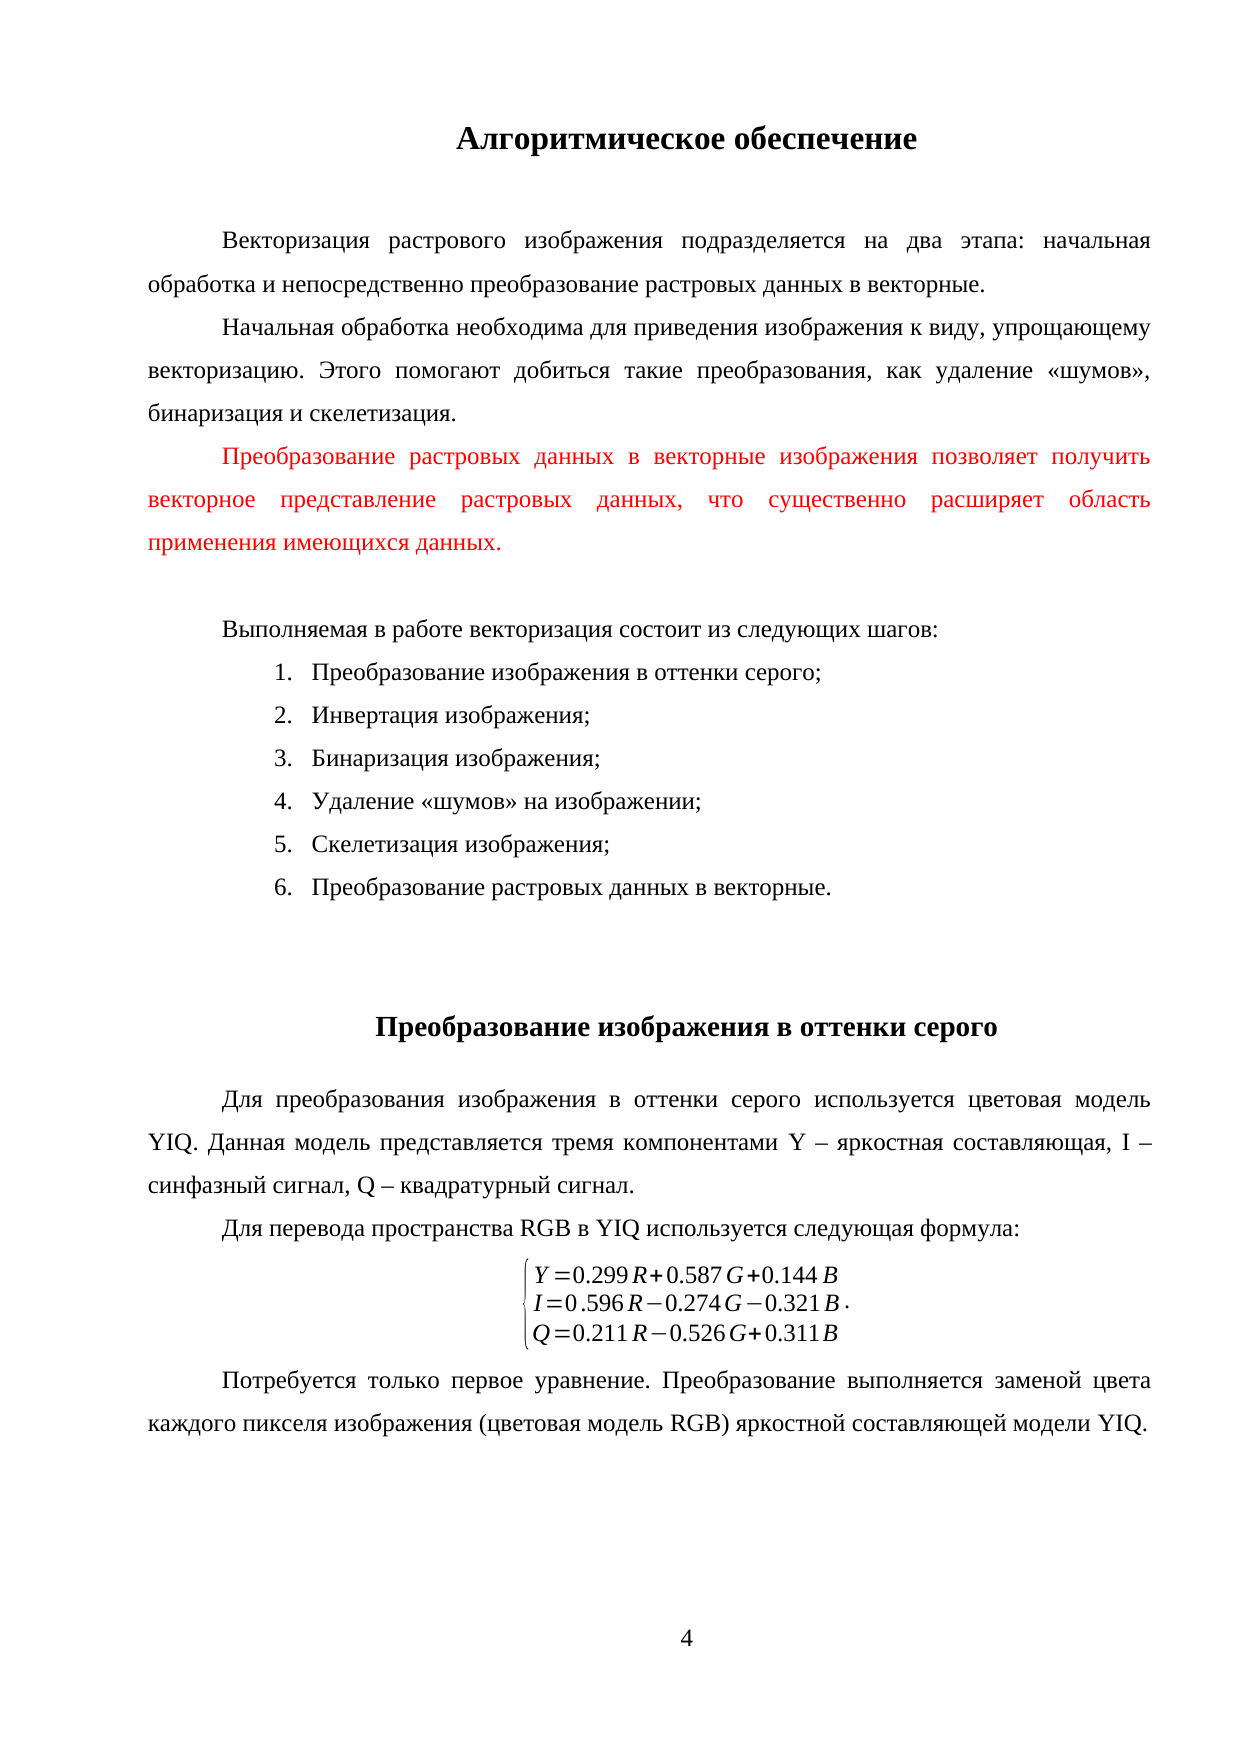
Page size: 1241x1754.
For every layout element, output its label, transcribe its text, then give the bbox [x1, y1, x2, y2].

text Потребуется только первое уравнение. Преобразование выполняется заменой цвета каждого пикселя изображения (цветовая модель RGB) яркостной составляющей модели YIQ. [148, 1365, 1152, 1437]
list Удаление «шумов» на изображении; [274, 786, 1152, 815]
list Преобразование растровых данных в векторные. [274, 872, 1152, 901]
list Скелетизация изображения; [274, 829, 1152, 858]
subtitle Преобразование изображения в оттенки серого [148, 1009, 1152, 1042]
text Выполняемая в работе векторизация состоит из следующих шагов: [148, 614, 1152, 642]
subtitle Алгоритмическое обеспечение [148, 118, 1152, 156]
text Векторизация растрового изображения подразделяется на два этапа: начальная обработка и непосредственно преобразование растровых данных в векторные. [148, 226, 1152, 297]
text Начальная обработка необходима для приведения изображения к виду, упрощающему векторизацию. Этого помогают добиться такие преобразования, как удаление «шумов», бинаризация и скелетизация. [148, 312, 1152, 427]
list Инвертация изображения; [274, 700, 1152, 729]
list Бинаризация изображения; [274, 743, 1152, 772]
text Преобразование растровых данных в векторные изображения позволяет получить векторное представление растровых данных, что существенно расширяет область применения имеющихся данных. [148, 441, 1152, 556]
list Преобразование изображения в оттенки серого; [274, 657, 1152, 686]
text Для преобразования изображения в оттенки серого используется цветовая модель YIQ. Данная модель представляется тремя компонентами Y – яркостная составляющая, I – синфазный сигнал, Q – квадратурный сигнал. [148, 1084, 1152, 1199]
text Для перевода пространства RGB в YIQ используется следующая формула: [148, 1213, 1152, 1242]
